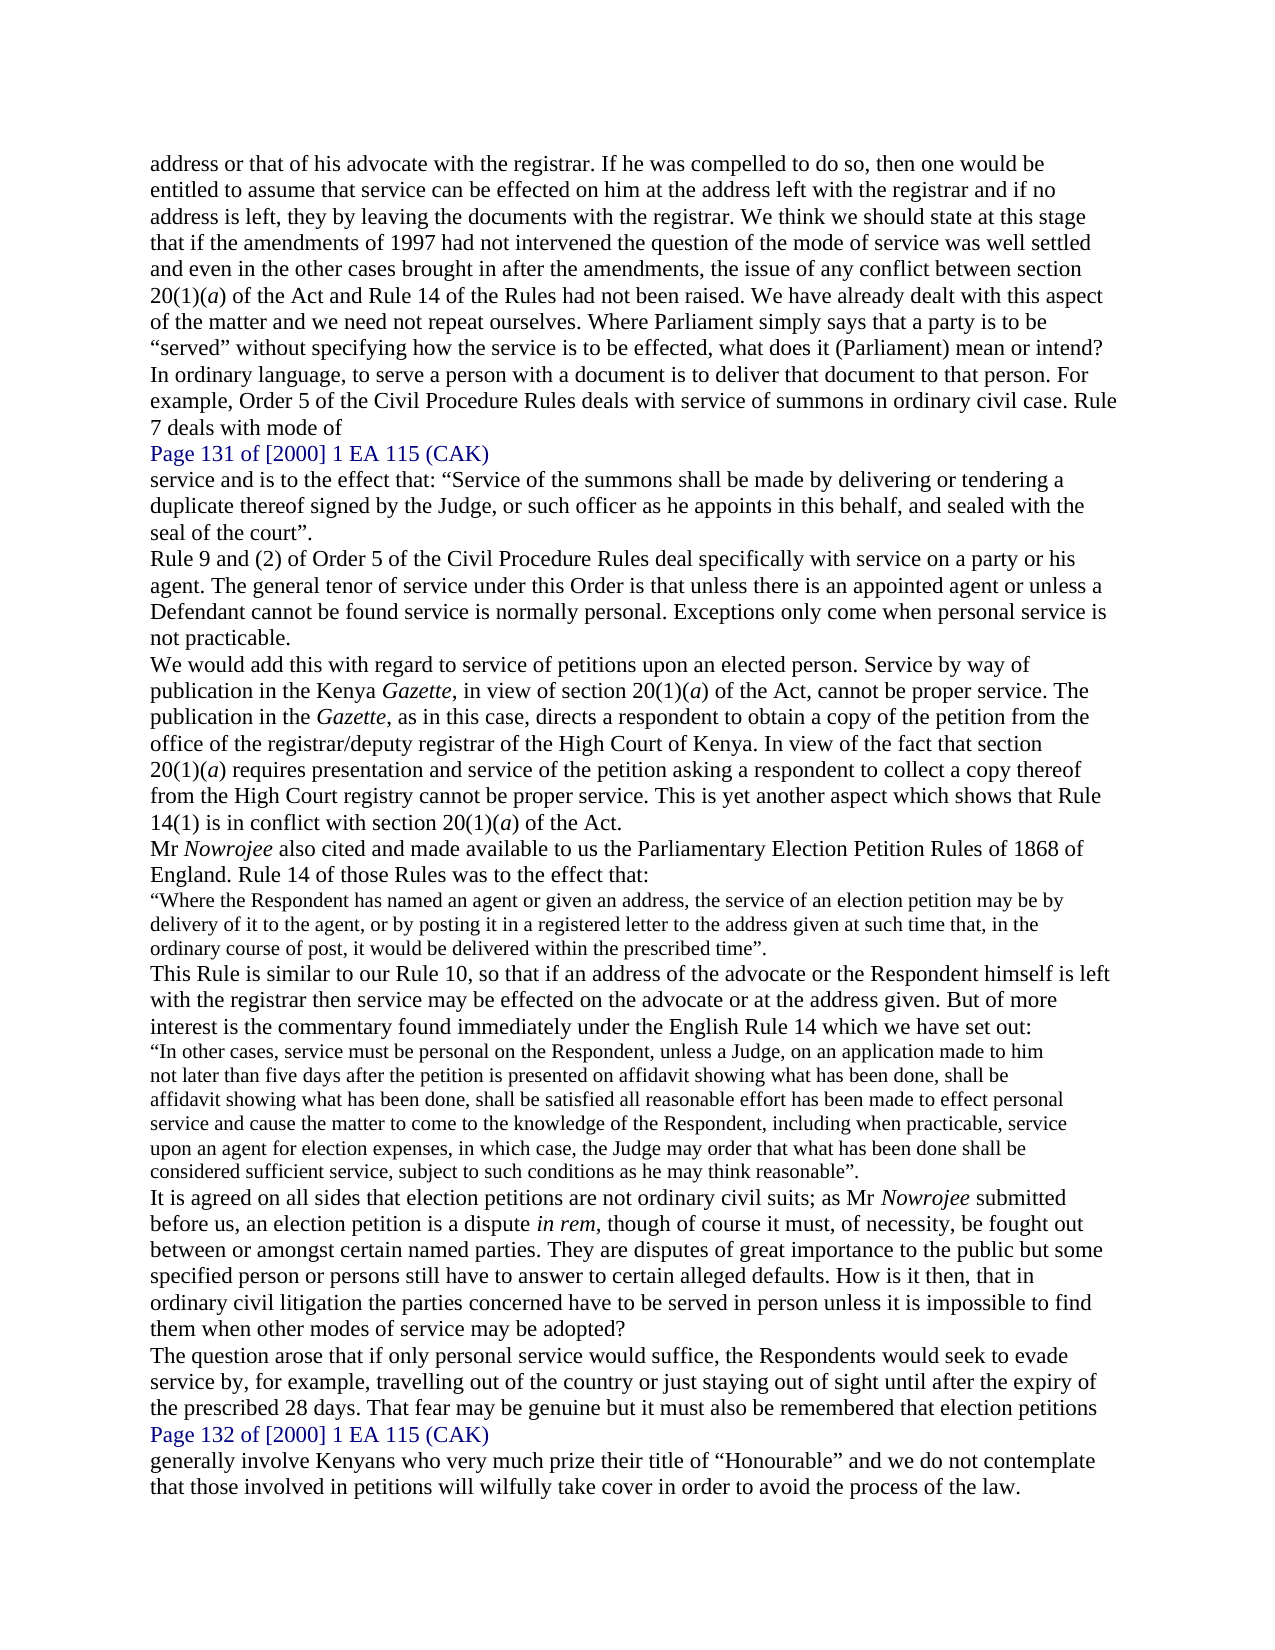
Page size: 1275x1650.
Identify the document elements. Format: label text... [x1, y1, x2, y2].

text seal of the court”. [150, 519, 1125, 545]
text the prescribed 28 days. That fear may be genuine but it must also be remembered that election petitions [150, 1394, 1125, 1421]
text upon an agent for election expenses, in which case, the Judge may order that what has been done shall be [150, 1135, 1125, 1159]
text that those involved in petitions will wilfully take cover in order to avoid the process of the law. [150, 1473, 1125, 1500]
text It is agreed on all sides that election petitions are not ordinary civil suits; as Mr Nowrojee submitted [150, 1183, 1125, 1210]
text not later than five days after the petition is presented on affidavit showing what has been done, shall be [150, 1063, 1125, 1087]
text affidavit showing what has been done, shall be satisfied all reasonable effort has been made to effect personal [150, 1087, 1125, 1111]
text “Where the Respondent has named an agent or given an address, the service of an election petition may be by [150, 888, 1125, 912]
text between or amongst certain named parties. They are disputes of great importance to the public but some [150, 1236, 1125, 1263]
text interest is the commentary found immediately under the English Rule 14 which we have set out: [150, 1013, 1125, 1039]
text The question arose that if only personal service would suffice, the Respondents would seek to evade [150, 1342, 1125, 1368]
text England. Rule 14 of those Rules was to the effect that: [150, 862, 1125, 888]
text considered sufficient service, subject to such conditions as he may think reasonable”. [150, 1159, 1125, 1183]
text agent. The general tenor of service under this Order is that unless there is an appointed agent or unless a [150, 572, 1125, 598]
text service by, for example, travelling out of the country or just staying out of sight until after the expiry of [150, 1368, 1125, 1394]
text publication in the Gazette, as in this case, directs a respondent to obtain a copy of the petition from the [150, 703, 1125, 730]
text 14(1) is in conflict with section 20(1)(a) of the Act. [150, 809, 1125, 835]
text Page 131 of [2000] 1 EA 115 (CAK) [150, 440, 1125, 466]
text publication in the Kenya Gazette, in view of section 20(1)(a) of the Act, cannot be proper service. The [150, 677, 1125, 703]
text This Rule is similar to our Rule 10, so that if an address of the advocate or the Respondent himself is left [150, 960, 1125, 986]
text ordinary course of post, it would be delivered within the prescribed time”. [150, 936, 1125, 960]
text example, Order 5 of the Civil Procedure Rules deals with service of summons in ordinary civil case. Rule [150, 387, 1125, 413]
text address or that of his advocate with the registrar. If he was compelled to do so, then one would be [150, 150, 1125, 176]
text “In other cases, service must be personal on the Respondent, unless a Judge, on an application made to him [150, 1039, 1125, 1063]
text Mr Nowrojee also cited and made available to us the Parliamentary Election Petition Rules of 1868 of [150, 835, 1125, 862]
text We would add this with regard to service of petitions upon an elected person. Service by way of [150, 651, 1125, 677]
text Rule 9 and (2) of Order 5 of the Civil Procedure Rules deal specifically with service on a party or his [150, 545, 1125, 572]
text before us, an election petition is a dispute in rem, though of course it must, of necessity, be fought out [150, 1210, 1125, 1236]
text service and cause the matter to come to the knowledge of the Respondent, including when practicable, service [150, 1111, 1125, 1135]
text Defendant cannot be found service is normally personal. Exceptions only come when personal service is [150, 598, 1125, 624]
text address is left, they by leaving the documents with the registrar. We think we should state at this stage [150, 203, 1125, 229]
text and even in the other cases brought in after the amendments, the issue of any conflict between section [150, 255, 1125, 282]
text 7 deals with mode of [150, 413, 1125, 440]
text from the High Court registry cannot be proper service. This is yet another aspect which shows that Rule [150, 782, 1125, 809]
text 20(1)(a) requires presentation and service of the petition asking a respondent to collect a copy thereof [150, 756, 1125, 782]
text them when other modes of service may be adopted? [150, 1315, 1125, 1342]
text duplicate thereof signed by the Judge, or such officer as he appoints in this behalf, and sealed with the [150, 493, 1125, 519]
text with the registrar then service may be effected on the advocate or at the address given. But of more [150, 986, 1125, 1013]
text office of the registrar/deputy registrar of the High Court of Kenya. In view of the fact that section [150, 730, 1125, 756]
text In ordinary language, to serve a person with a document is to deliver that document to that person. For [150, 361, 1125, 387]
text entitled to assume that service can be effected on him at the address left with the registrar and if no [150, 176, 1125, 203]
text of the matter and we need not repeat ourselves. Where Parliament simply says that a party is to be [150, 308, 1125, 334]
text ordinary civil litigation the parties concerned have to be served in person unless it is impossible to find [150, 1289, 1125, 1315]
text specified person or persons still have to answer to certain alleged defaults. How is it then, that in [150, 1263, 1125, 1289]
text delivery of it to the agent, or by posting it in a registered letter to the address given at such time that, in the [150, 912, 1125, 936]
text Page 132 of [2000] 1 EA 115 (CAK) [150, 1421, 1125, 1447]
text not practicable. [150, 624, 1125, 651]
text service and is to the effect that: “Service of the summons shall be made by delivering or tendering a [150, 466, 1125, 493]
text that if the amendments of 1997 had not intervened the question of the mode of service was well settled [150, 229, 1125, 255]
text “served” without specifying how the service is to be effected, what does it (Parliament) mean or intend? [150, 334, 1125, 361]
text 20(1)(a) of the Act and Rule 14 of the Rules had not been raised. We have already dealt with this aspect [150, 282, 1125, 308]
text generally involve Kenyans who very much prize their title of “Honourable” and we do not contemplate [150, 1447, 1125, 1473]
